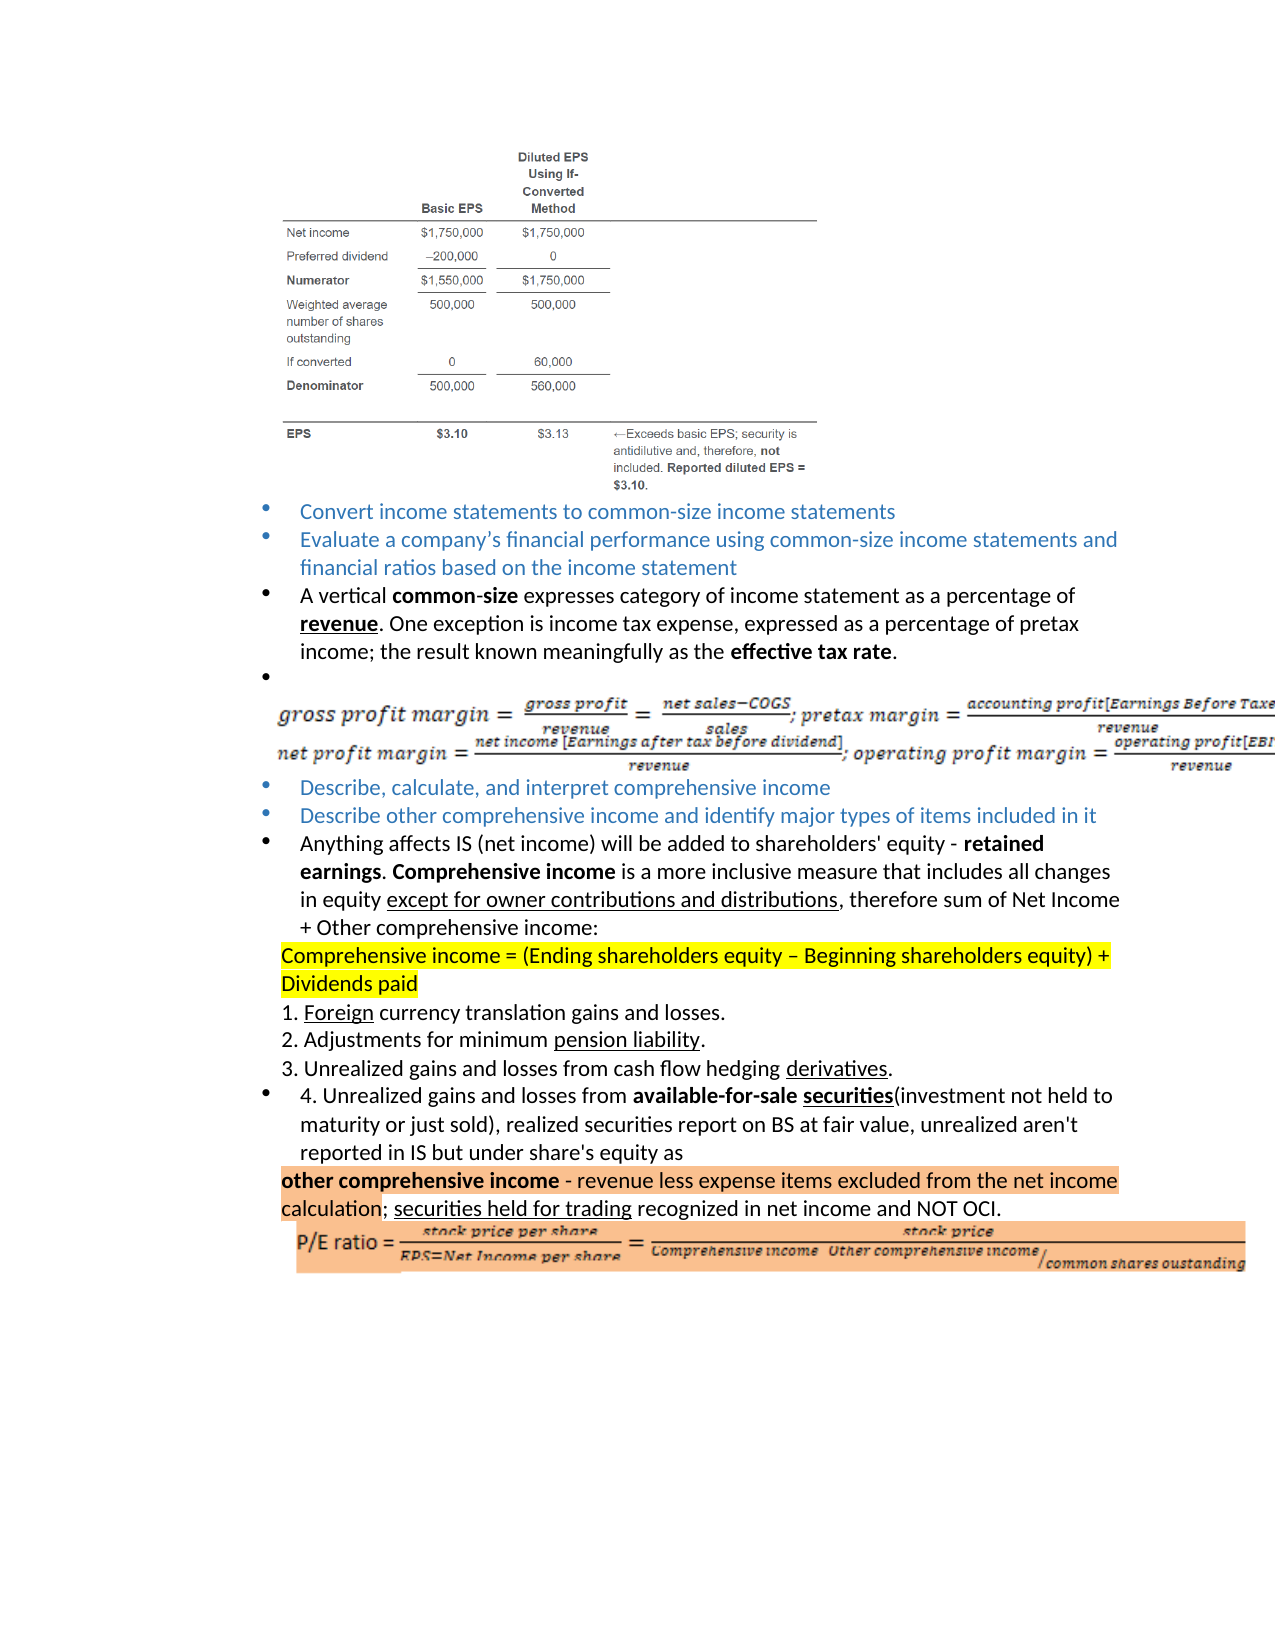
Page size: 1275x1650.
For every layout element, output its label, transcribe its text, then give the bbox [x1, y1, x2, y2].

list 4. Unrealized gains and losses from available-for-sale securities(investment not held to maturity or just sold), realized securities report on BS at fair value, unrealized aren't reported in IS but under share's equity as [262, 1082, 1125, 1166]
picture [281, 150, 818, 497]
text 1. Foreign currency translation gains and losses. [281, 998, 1125, 1026]
list Describe, calculate, and interpret comprehensive income [262, 774, 1125, 801]
list A vertical common-size expresses category of income statement as a percentage of revenue. One exception is income tax expense, expressed as a percentage of pretax income; the result known meaningfully as the effective tax rate. [262, 581, 1125, 665]
picture [262, 693, 1275, 774]
text other comprehensive income - revenue less expense items excluded from the net income calculation; securities held for trading recognized in net income and NOT OCI. [382, 1166, 1125, 1221]
text Comprehensive income = (Ending shareholders equity – Beginning shareholders equity) + Dividends paid [281, 942, 1125, 998]
list Convert income statements to common-size income statements [262, 497, 1125, 525]
list Anything affects IS (net income) will be added to shareholders' equity - retained earnings. Comprehensive income is a more inclusive measure that includes all changes in equity except for owner contributions and distributions, therefore sum of Net Income + Other comprehensive income: [262, 829, 1125, 942]
list Describe other comprehensive income and identify major types of items included in it [262, 801, 1125, 829]
picture [281, 1221, 1275, 1275]
text 2. Adjustments for minimum pension liability. [281, 1026, 1125, 1054]
text 3. Unrealized gains and losses from cash flow hedging derivatives. [281, 1054, 1125, 1082]
list Evaluate a company’s financial performance using common-size income statements and financial ratios based on the income statement [262, 525, 1125, 581]
